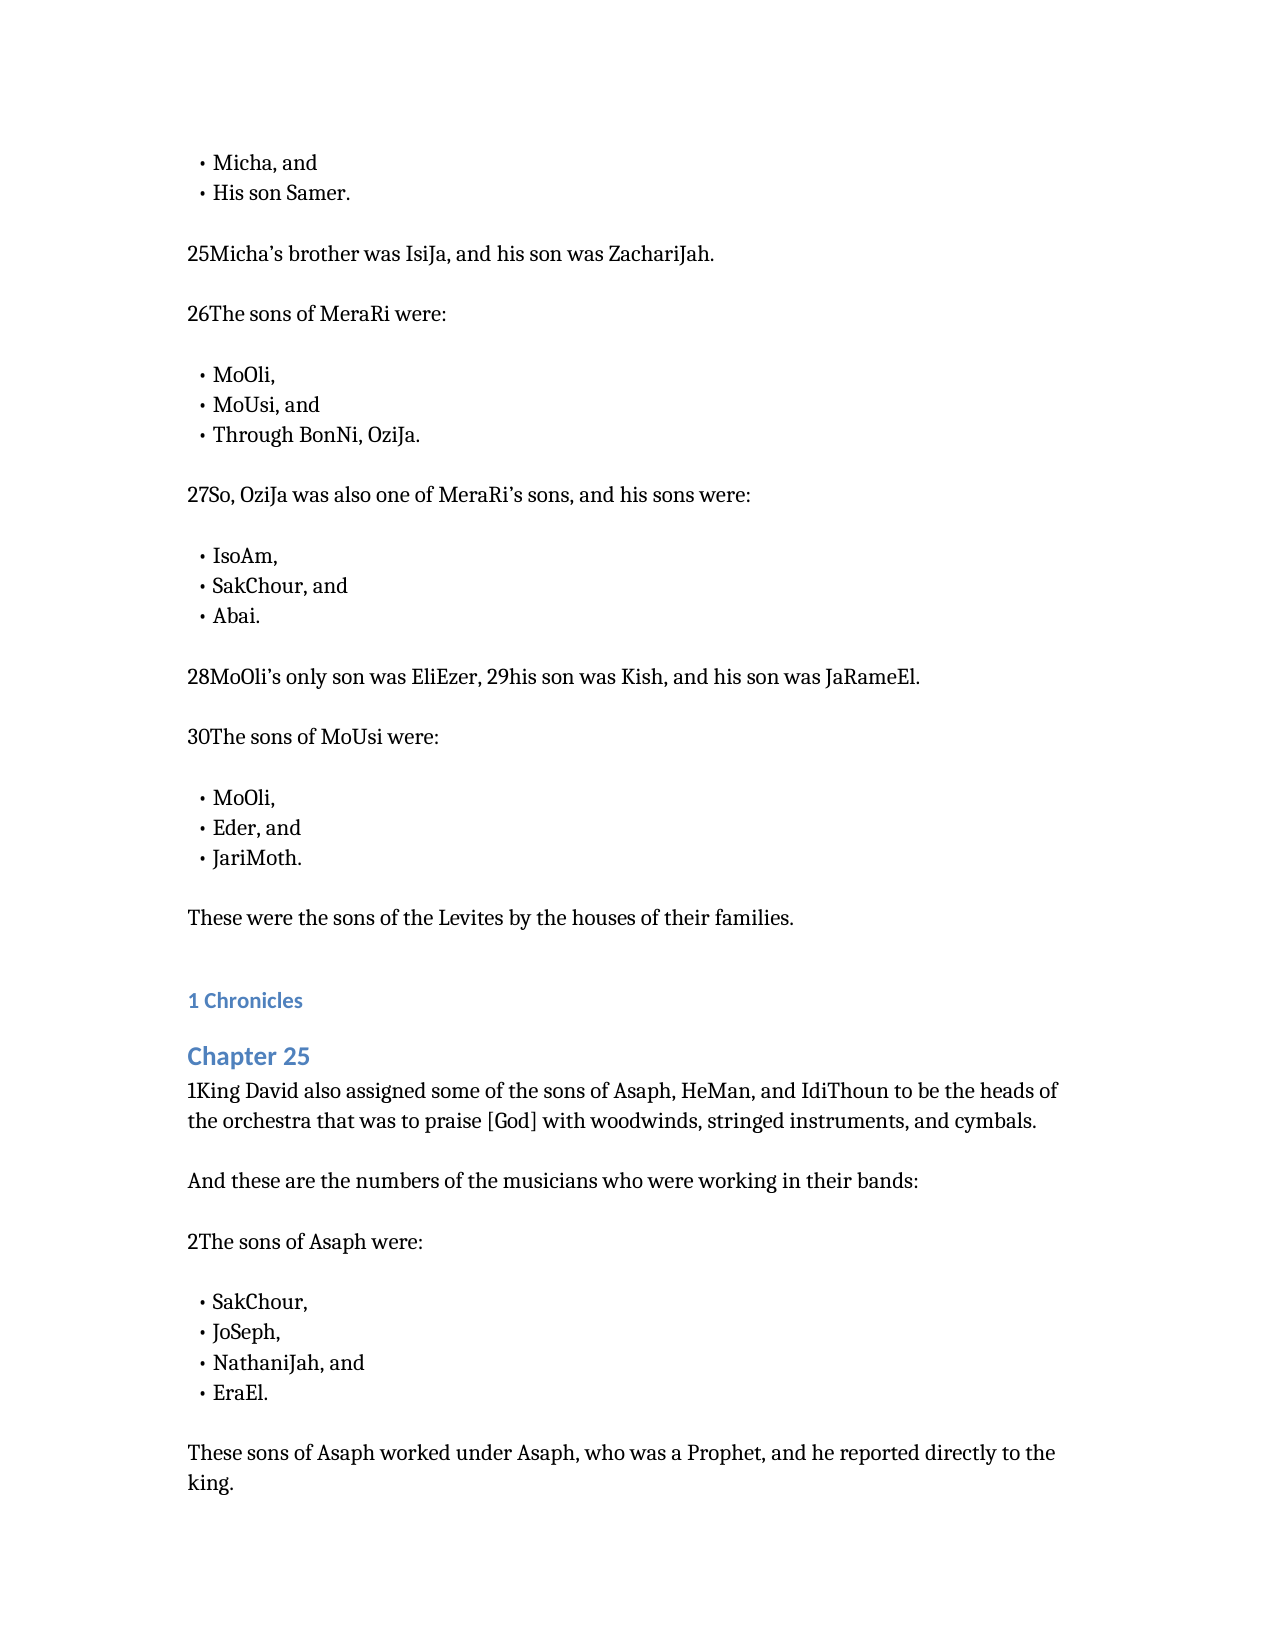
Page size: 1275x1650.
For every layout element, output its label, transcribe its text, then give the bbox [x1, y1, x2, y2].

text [187, 150, 1087, 962]
subtitle Chapter 25 [187, 1039, 1087, 1072]
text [187, 1077, 1087, 1496]
subtitle 1 Chronicles [187, 986, 1087, 1014]
